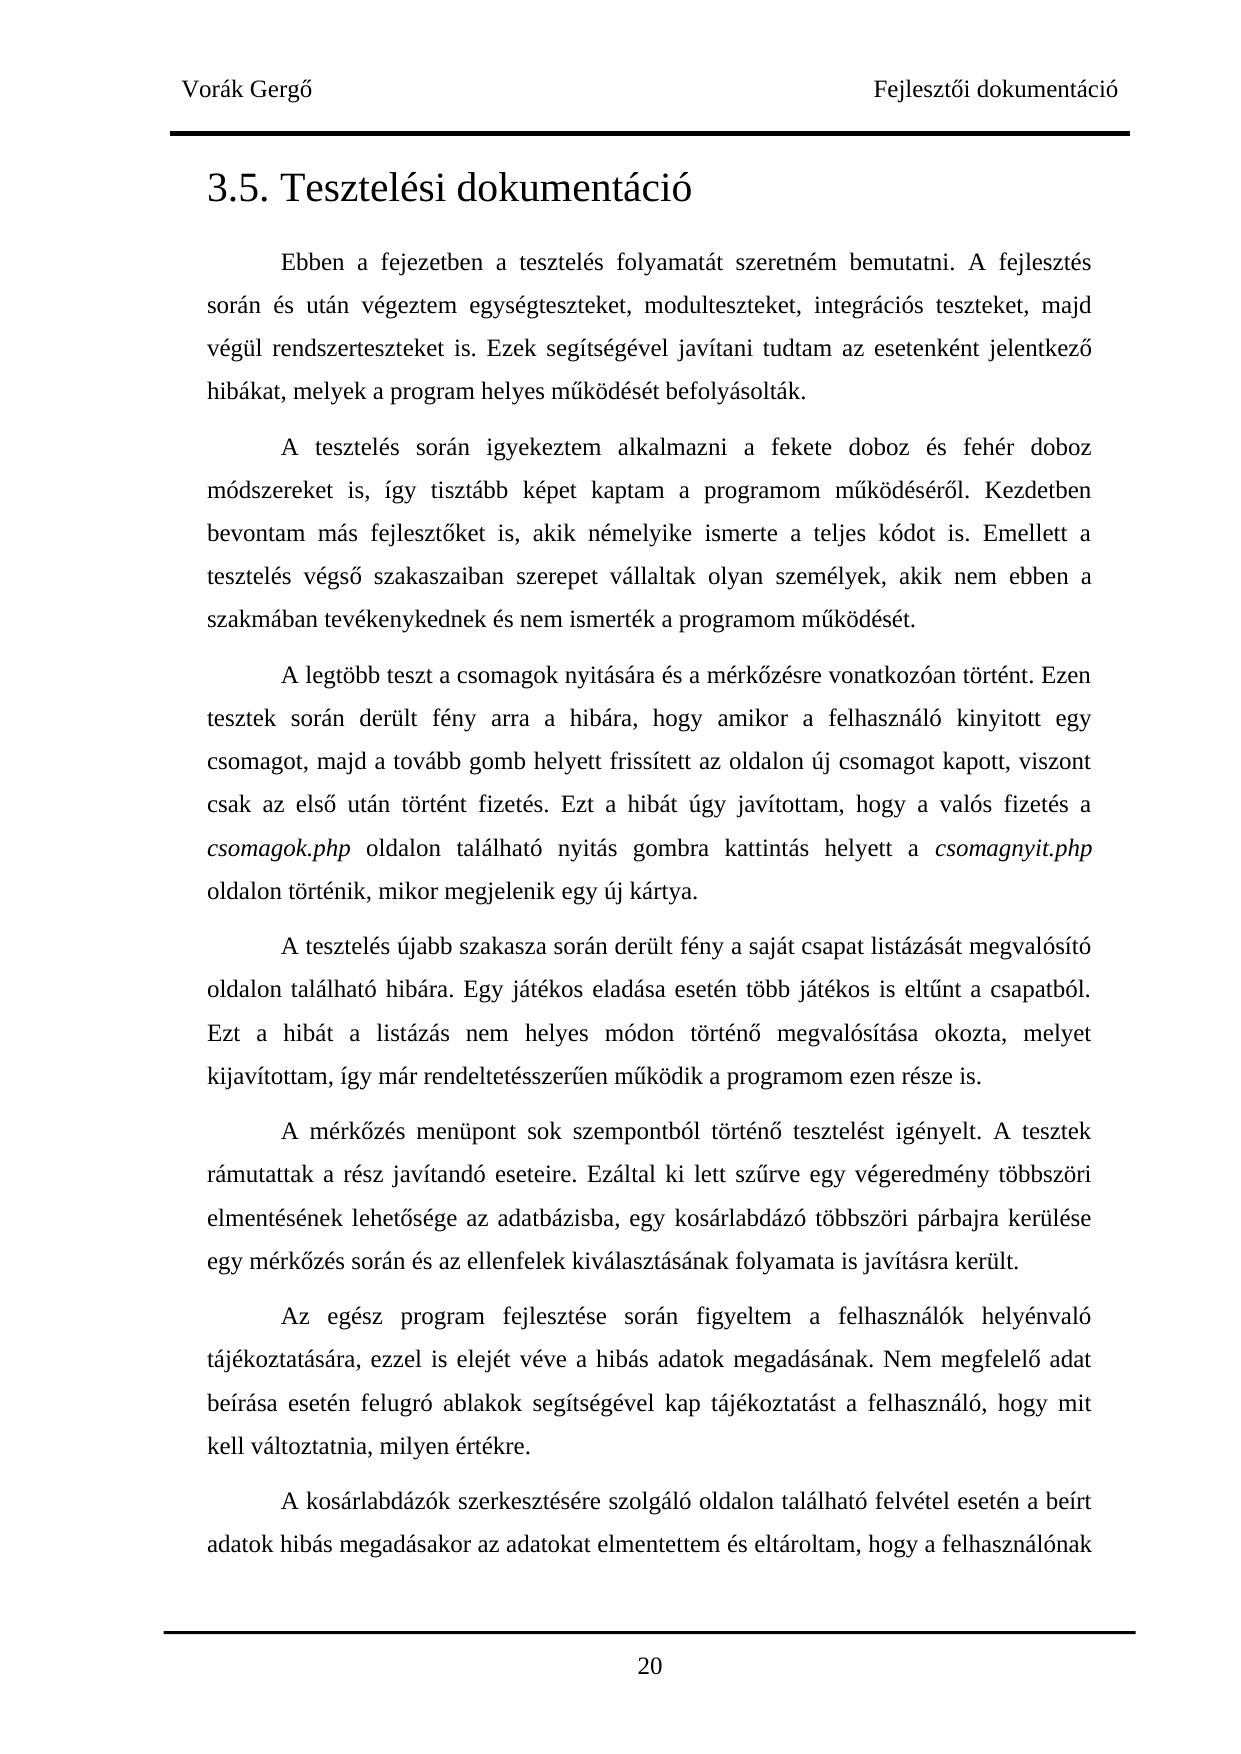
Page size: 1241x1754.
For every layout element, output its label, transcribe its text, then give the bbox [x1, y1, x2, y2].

text A mérkőzés menüpont sok szempontból történő tesztelést igényelt. A tesztek rámutattak a rész javítandó eseteire. Ezáltal ki lett szűrve egy végeredmény többszöri elmentésének lehetősége az adatbázisba, egy kosárlabdázó többszöri párbajra kerülése egy mérkőzés során és az ellenfelek kiválasztásának folyamata is javításra került. [207, 1116, 1092, 1274]
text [207, 1486, 1092, 1558]
text Ebben a fejezetben a tesztelés folyamatát szeretném bemutatni. A fejlesztés során és után végeztem egységteszteket, modulteszteket, integrációs teszteket, majd végül rendszerteszteket is. Ezek segítségével javítani tudtam az esetenként jelentkező hibákat, melyek a program helyes működését befolyásolták. [207, 247, 1092, 405]
subtitle 3.5. Tesztelési dokumentáció [207, 163, 1092, 211]
text A legtöbb teszt a csomagok nyitására és a mérkőzésre vonatkozóan történt. Ezen tesztek során derült fény arra a hibára, hogy amikor a felhasználó kinyitott egy csomagot, majd a tovább gomb helyett frissített az oldalon új csomagot kapott, viszont csak az első után történt fizetés. Ezt a hibát úgy javítottam, hogy a valós fizetés a csomagok.php oldalon található nyitás gombra kattintás helyett a csomagnyit.php oldalon történik, mikor megjelenik egy új kártya. [207, 660, 1092, 904]
text Az egész program fejlesztése során figyeltem a felhasználók helyénvaló tájékoztatására, ezzel is elejét véve a hibás adatok megadásának. Nem megfelelő adat beírása esetén felugró ablakok segítségével kap tájékoztatást a felhasználó, hogy mit kell változtatnia, milyen értékre. [207, 1301, 1092, 1459]
text A tesztelés újabb szakasza során derült fény a saját csapat listázását megvalósító oldalon található hibára. Egy játékos eladása esetén több játékos is eltűnt a csapatból. Ezt a hibát a listázás nem helyes módon történő megvalósítása okozta, melyet kijavítottam, így már rendeltetésszerűen működik a programom ezen része is. [207, 931, 1092, 1089]
text A tesztelés során igyekeztem alkalmazni a fekete doboz és fehér doboz módszereket is, így tisztább képet kaptam a programom működéséről. Kezdetben bevontam más fejlesztőket is, akik némelyike ismerte a teljes kódot is. Emellett a tesztelés végső szakaszaiban szerepet vállaltak olyan személyek, akik nem ebben a szakmában tevékenykednek és nem ismerték a programom működését. [207, 432, 1092, 633]
